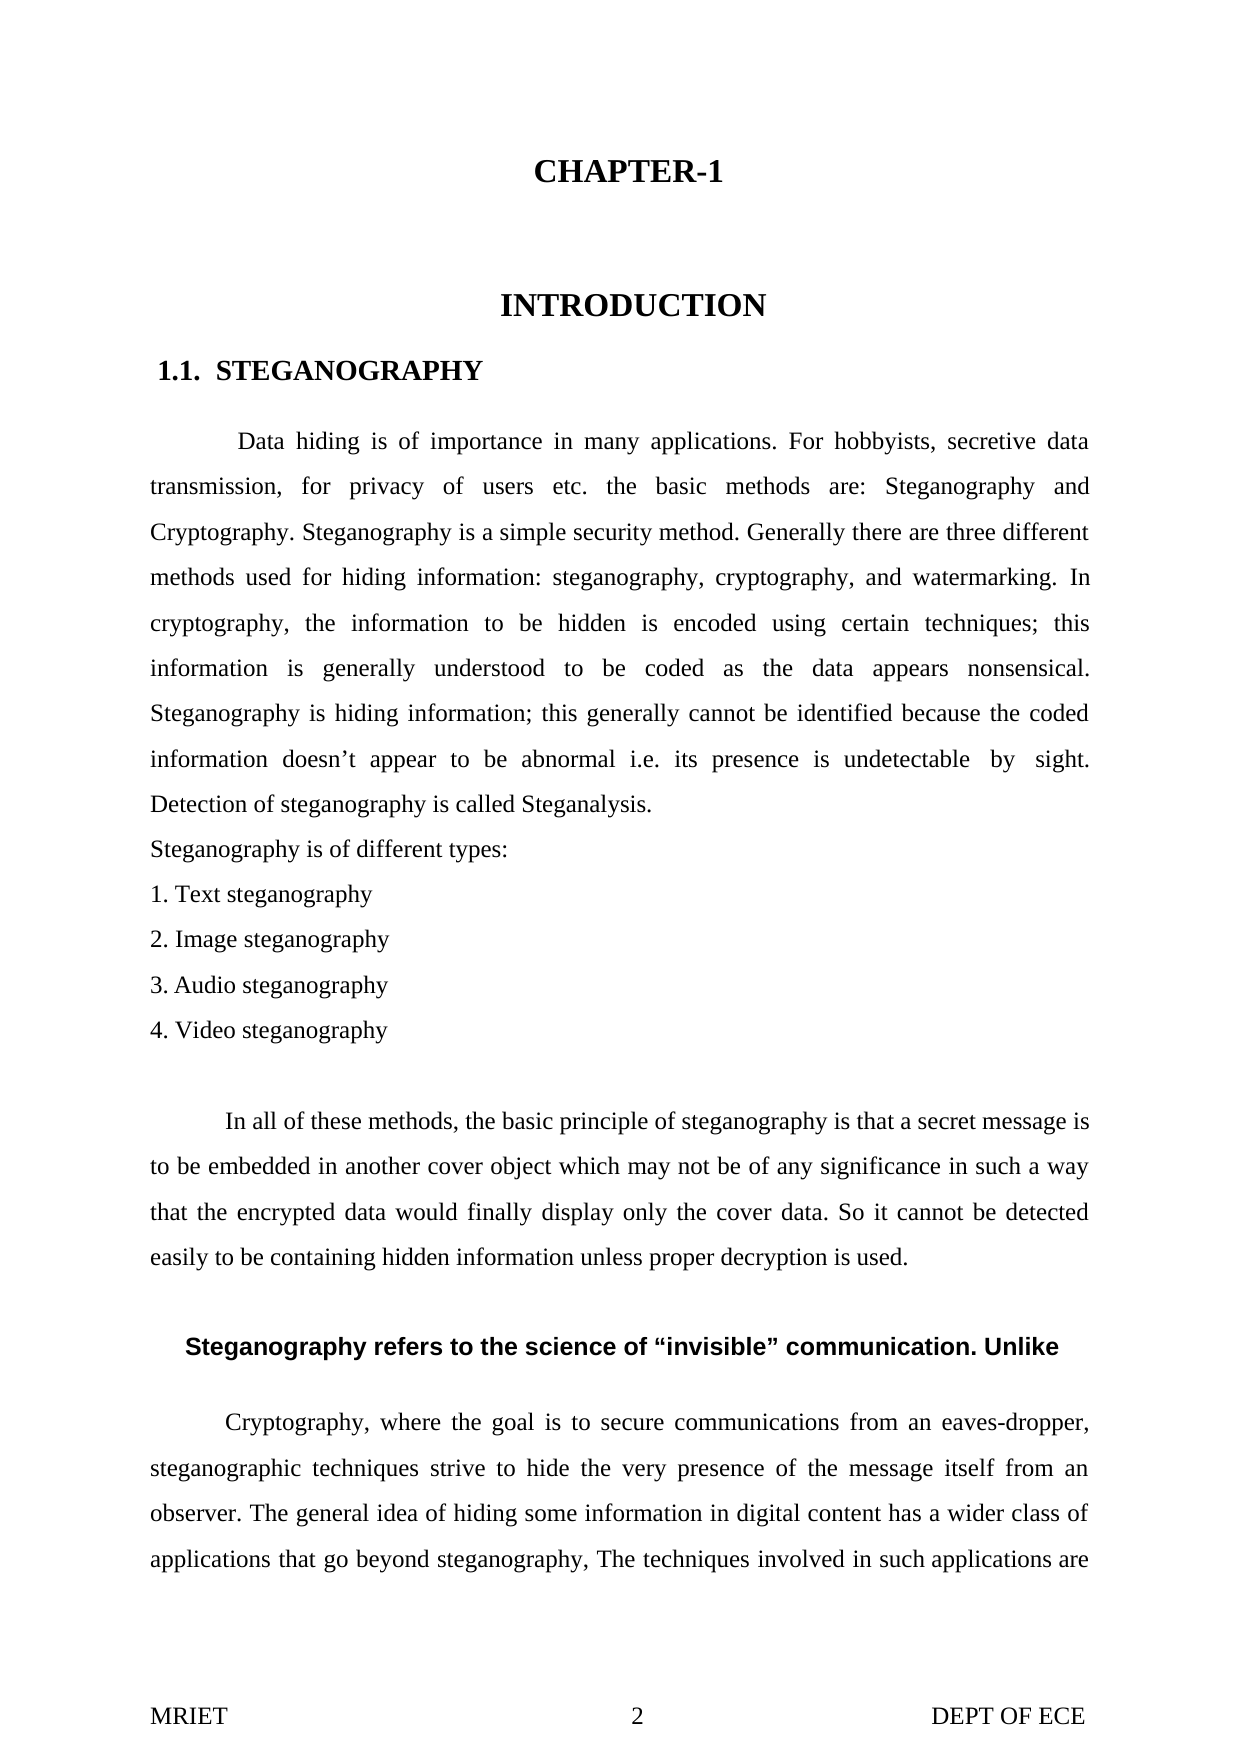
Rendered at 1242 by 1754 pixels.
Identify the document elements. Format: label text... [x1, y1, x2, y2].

list Text steganography [150, 879, 1183, 908]
list Image steganography [150, 924, 1183, 953]
text In all of these methods, the basic principle of steganography is that a secret message is to be embedded in another cover object which may not be of any significance in such a way that the encrypted data would finally display only the cover data. So it cannot be detected easily to be containing hidden information unless proper decryption is used. [150, 1106, 1090, 1271]
subtitle Steganography refers to the science of “invisible” communication. Unlike [185, 1332, 1183, 1361]
text Cryptography, where the goal is to secure communications from an eaves-dropper, steganographic techniques strive to hide the very presence of the message itself from an observer. The general idea of hiding some information in digital content has a wider class of applications that go beyond steganography, The techniques involved in such applications are [150, 1407, 1090, 1572]
text Steganography is of different types: [150, 835, 1183, 863]
list Video steganography [150, 1015, 1183, 1044]
text CHAPTER-1 [185, 151, 1072, 189]
text Data hiding is of importance in many applications. For hobbyists, secretive data transmission, for privacy of users etc. the basic methods are: Steganography and Cryptography. Steganography is a simple security method. Generally there are three different methods used for hiding information: steganography, cryptography, and watermarking. In cryptography, the information to be hidden is encoded using certain techniques; this information is generally understood to be coded as the data appears nonsensical. Steganography is hiding information; this generally cannot be identified because the coded information doesn’t appear to be abnormal i.e. its presence is undetectable by sight. Detection of steganography is called Steganalysis. [150, 426, 1090, 818]
list Audio steganography [150, 970, 1183, 998]
list STEGANOGRAPHY [157, 353, 484, 386]
text INTRODUCTION [500, 286, 1183, 324]
